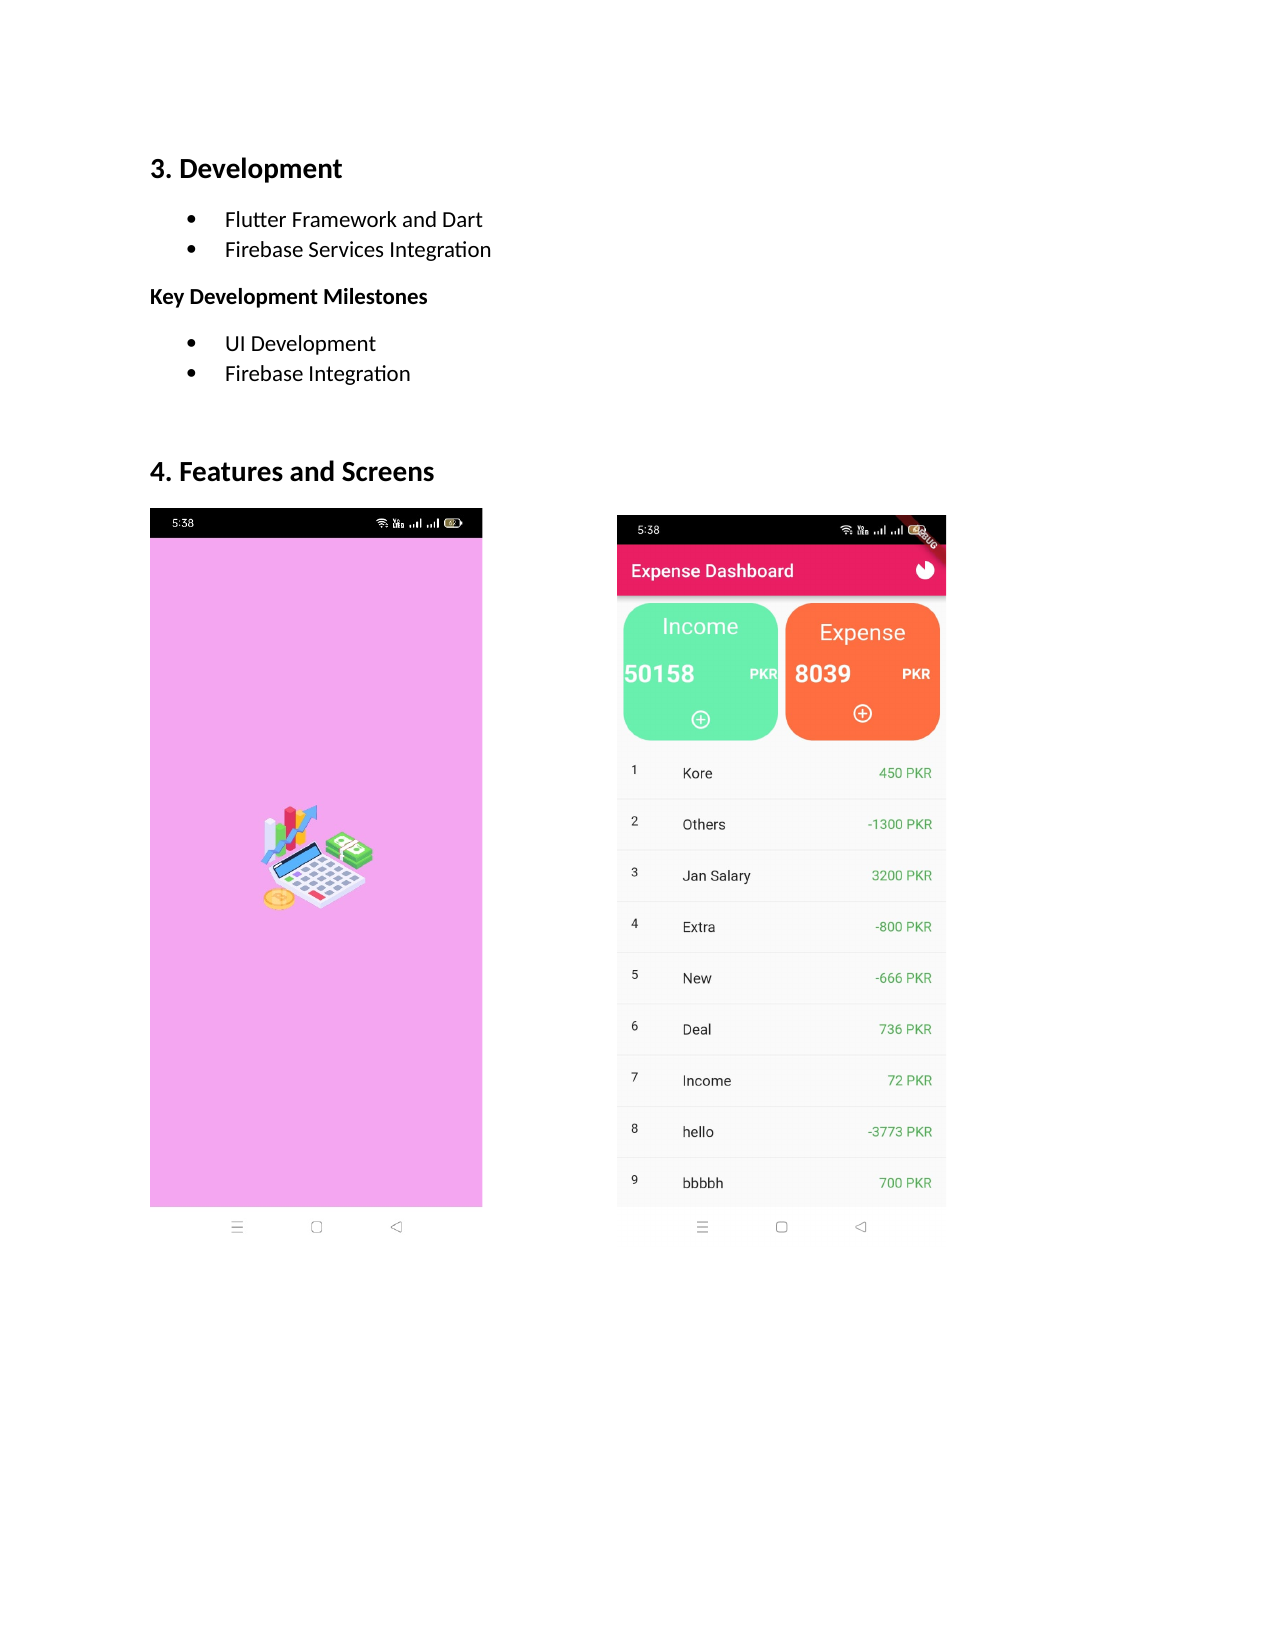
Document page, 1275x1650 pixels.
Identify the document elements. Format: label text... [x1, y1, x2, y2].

text Key Development Milestones [150, 282, 1125, 310]
list UI Development [187, 329, 1125, 357]
list Flutter Framework and Dart [187, 205, 1125, 233]
list Firebase Services Integration [187, 235, 1125, 263]
list Firebase Integration [187, 359, 1125, 387]
picture [150, 508, 483, 1247]
text 3. Development [150, 150, 1125, 186]
picture [617, 515, 947, 1247]
text 4. Features and Screens [150, 453, 1125, 489]
